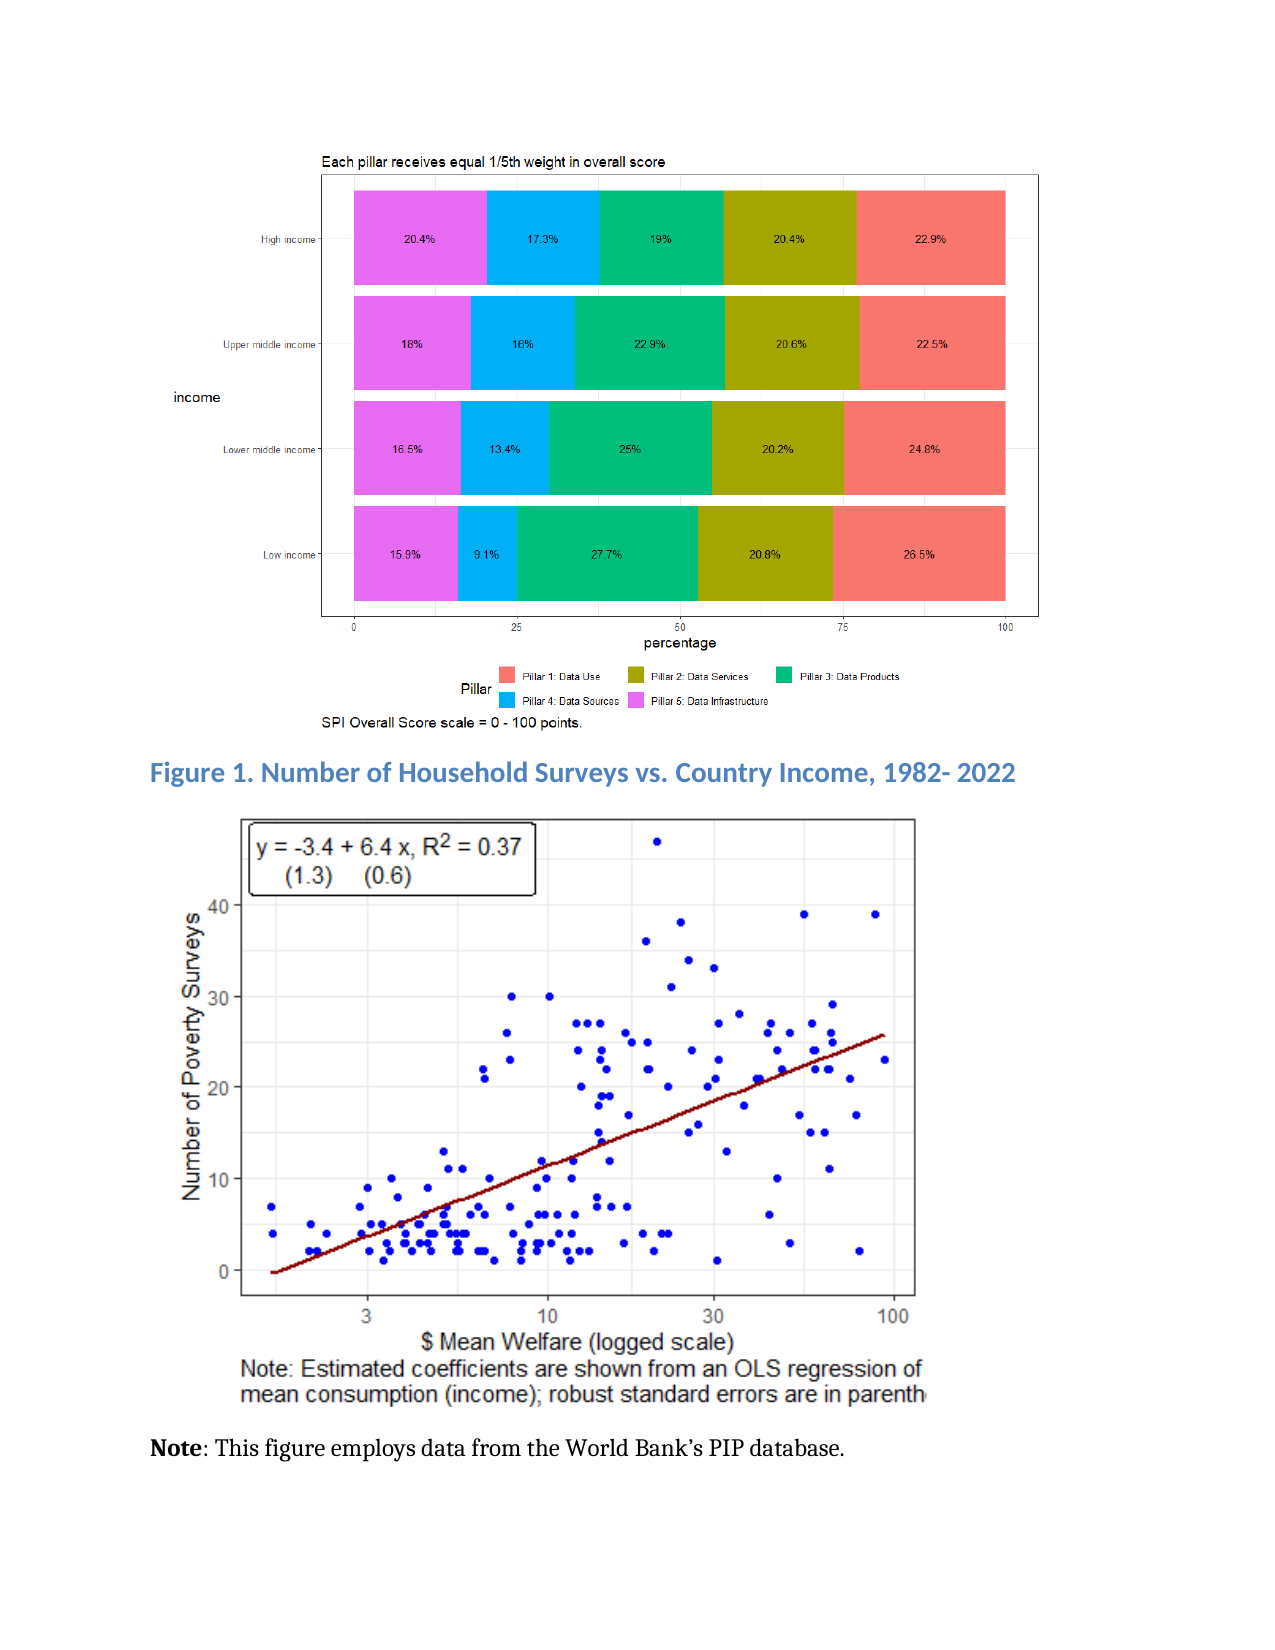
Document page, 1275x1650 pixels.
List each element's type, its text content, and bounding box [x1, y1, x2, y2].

subtitle Figure 1. Number of Household Surveys vs. Country Income, 1982- 2022 [150, 754, 1125, 790]
text Note: This figure employs data from the World Bank’s PIP database. [150, 1434, 1125, 1462]
picture [168, 808, 927, 1415]
picture [168, 150, 1044, 734]
